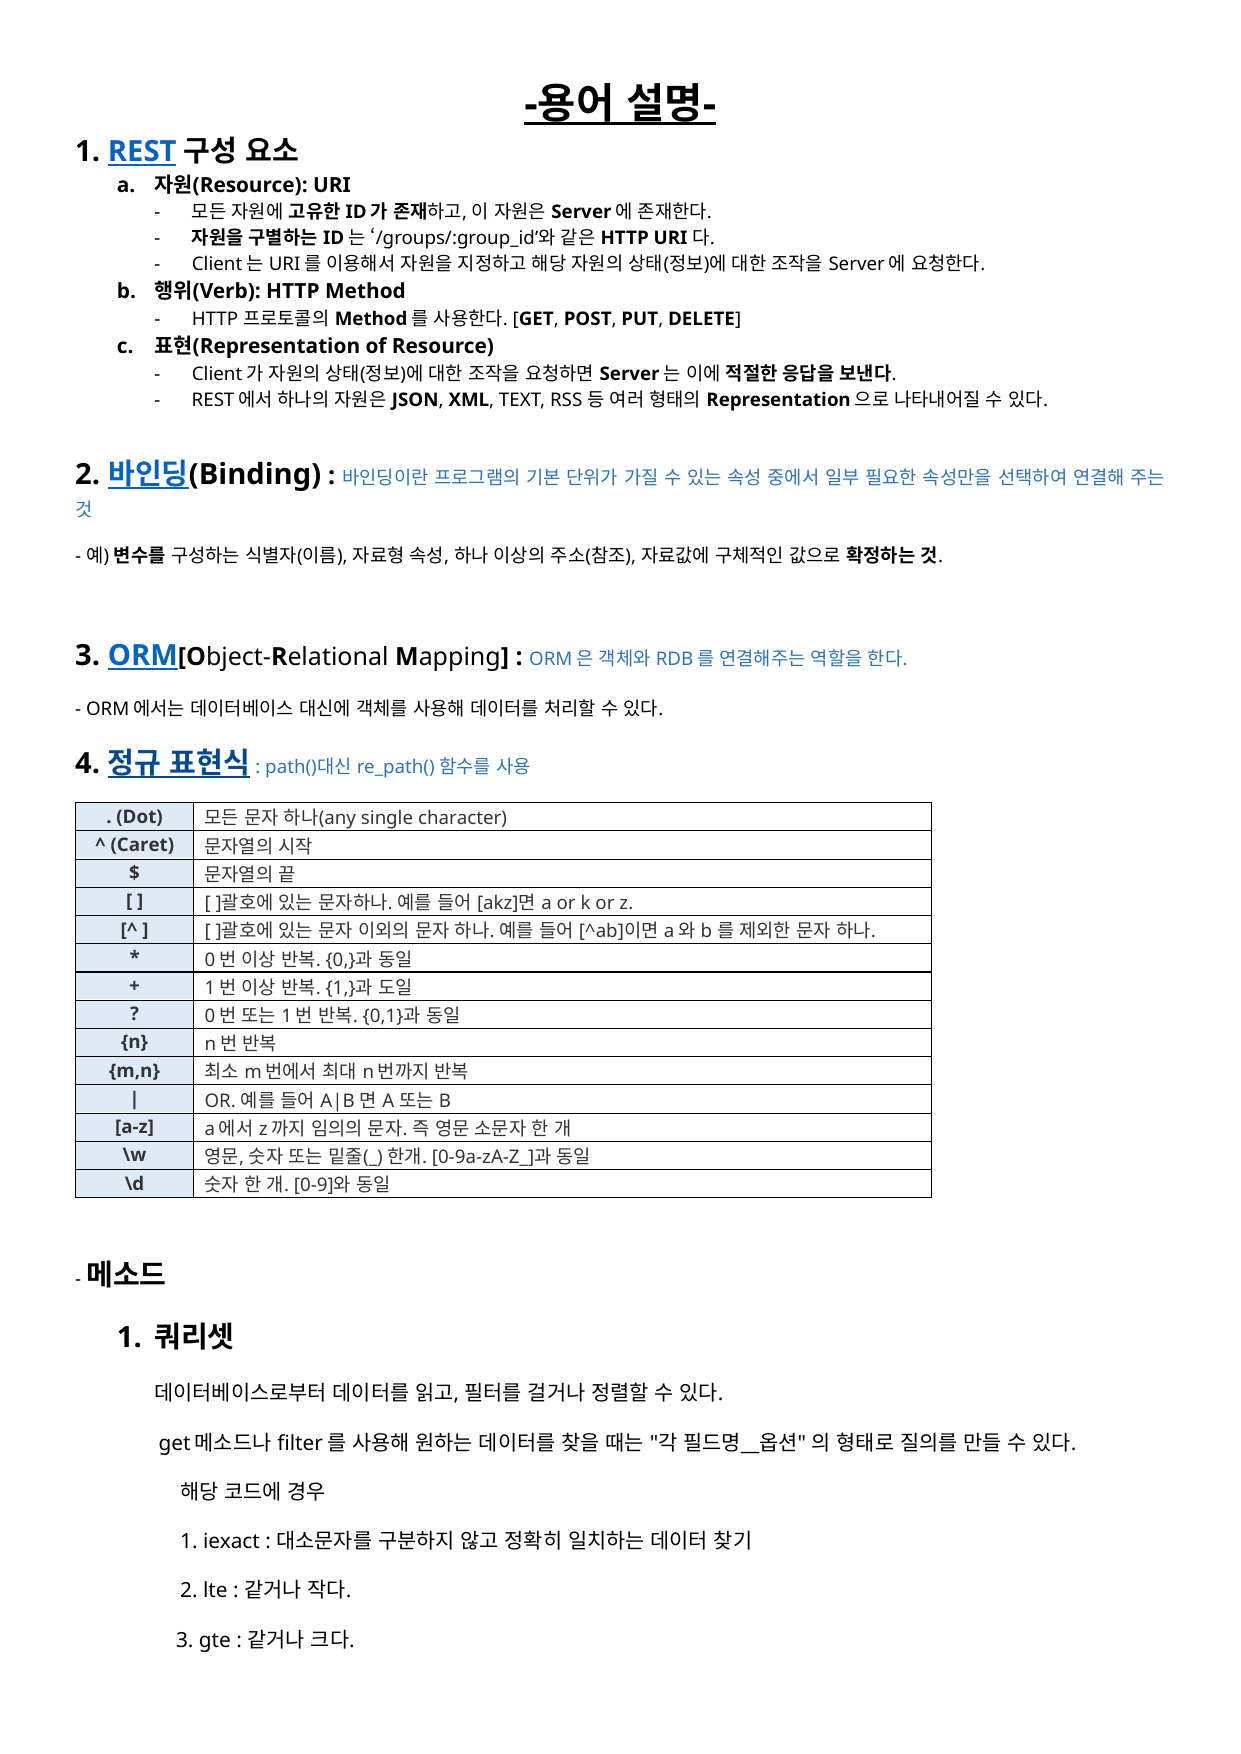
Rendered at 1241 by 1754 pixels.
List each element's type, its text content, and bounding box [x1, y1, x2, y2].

table_header . (Dot) [76, 803, 193, 830]
list 2. lte : 같거나 작다. [158, 1574, 1165, 1604]
list 1. iexact : 대소문자를 구분하지 않고 정확히 일치하는 데이터 찾기 [158, 1524, 1165, 1555]
table_cell [^ ] [76, 916, 193, 943]
table_cell {m,n} [76, 1057, 193, 1084]
table_cell a에서 z까지 임의의 문자. 즉 영문 소문자 한 개 [194, 1114, 931, 1141]
table_cell \w [76, 1142, 193, 1169]
list Client가 자원의 상태(정보)에 대한 조작을 요청하면 Server는 이에 적절한 응답을 보낸다. [154, 361, 1165, 385]
table_cell {n} [76, 1029, 193, 1056]
list 3. gte : 같거나 크다. [154, 1623, 1165, 1653]
table_cell [ ]괄호에 있는 문자 이외의 문자 하나. 예를 들어 [^ab]이면 a와 b 를 제외한 문자 하나. [194, 916, 931, 943]
table_cell 문자열의 끝 [194, 860, 931, 887]
list 쿼리셋 [117, 1314, 1165, 1356]
text - ORM에서는 데이터베이스 대신에 객체를 사용해 데이터를 처리할 수 있다. [75, 694, 1165, 721]
list 자원(Resource): URI [117, 171, 1165, 198]
text - 예) 변수를 구성하는 식별자(이름), 자료형 속성, 하나 이상의 주소(참조), 자료값에 구체적인 값으로 확정하는 것. [75, 541, 1165, 568]
table_cell 0번 또는 1번 반복. {0,1}과 동일 [194, 1001, 931, 1028]
table_cell ? [76, 1001, 193, 1028]
list 표현(Representation of Resource) [117, 332, 1165, 359]
table_cell + [76, 973, 193, 999]
table_cell [ ] [76, 888, 193, 915]
table_cell [a-z] [76, 1114, 193, 1141]
table_cell 영문, 숫자 또는 밑줄(_) 한개. [0-9a-zA-Z_]과 동일 [194, 1142, 931, 1169]
list get메소드나 filter를 사용해 원하는 데이터를 찾을 때는 "각 필드명__옵션" 의 형태로 질의를 만들 수 있다. [158, 1426, 1165, 1456]
list 모든 자원에 고유한 ID가 존재하고, 이 자원은 Server에 존재한다. [154, 199, 1165, 224]
text 4. 정규 표현식 : path()대신 re_path() 함수를 사용 [75, 739, 1165, 782]
table_cell n번 반복 [194, 1029, 931, 1056]
list 해당 코드에 경우 [158, 1475, 1165, 1505]
list HTTP 프로토콜의 Method를 사용한다. [GET, POST, PUT, DELETE] [154, 306, 1165, 330]
list Client는 URI를 이용해서 자원을 지정하고 해당 자원의 상태(정보)에 대한 조작을 Server에 요청한다. [154, 251, 1165, 276]
table_cell ^ (Caret) [76, 831, 193, 858]
table_cell 1번 이상 반복. {1,}과 도일 [194, 973, 931, 999]
table_cell OR. 예를 들어 A|B 면 A 또는 B [194, 1085, 931, 1112]
table_cell [ ]괄호에 있는 문자하나. 예를 들어 [akz]면 a or k or z. [194, 888, 931, 915]
table_header 모든 문자 하나(any single character) [194, 803, 931, 830]
table_cell $ [76, 860, 193, 887]
text -용어 설명- [75, 75, 1165, 129]
list 행위(Verb): HTTP Method [117, 277, 1165, 304]
table_cell 0번 이상 반복. {0,}과 동일 [194, 944, 931, 971]
table_cell * [76, 944, 193, 971]
text - 메소드 [75, 1252, 1165, 1294]
text 1. REST 구성 요소 [75, 131, 1165, 169]
text 2. 바인딩(Binding) : 바인딩이란 프로그램의 기본 단위가 가질 수 있는 속성 중에서 일부 필요한 속성만을 선택하여 연결해 주는 것 [75, 451, 1165, 522]
table_cell 숫자 한 개. [0-9]와 동일 [194, 1170, 931, 1197]
table_cell | [76, 1085, 193, 1112]
list 데이터베이스로부터 데이터를 읽고, 필터를 걸거나 정렬할 수 있다. [154, 1376, 1165, 1407]
table_cell \d [76, 1170, 193, 1197]
list REST에서 하나의 자원은 JSON, XML, TEXT, RSS 등 여러 형태의 Representation으로 나타내어질 수 있다. [154, 387, 1165, 411]
text 3. ORM[Object-Relational Mapping] : ORM은 객체와 RDB를 연결해주는 역할을 한다. [75, 634, 1165, 674]
list 자원을 구별하는 ID는 ‘/groups/:group_id’와 같은 HTTP URI 다. [154, 225, 1165, 250]
table_cell 문자열의 시작 [194, 831, 931, 858]
table_cell 최소 m번에서 최대 n번까지 반복 [194, 1057, 931, 1084]
